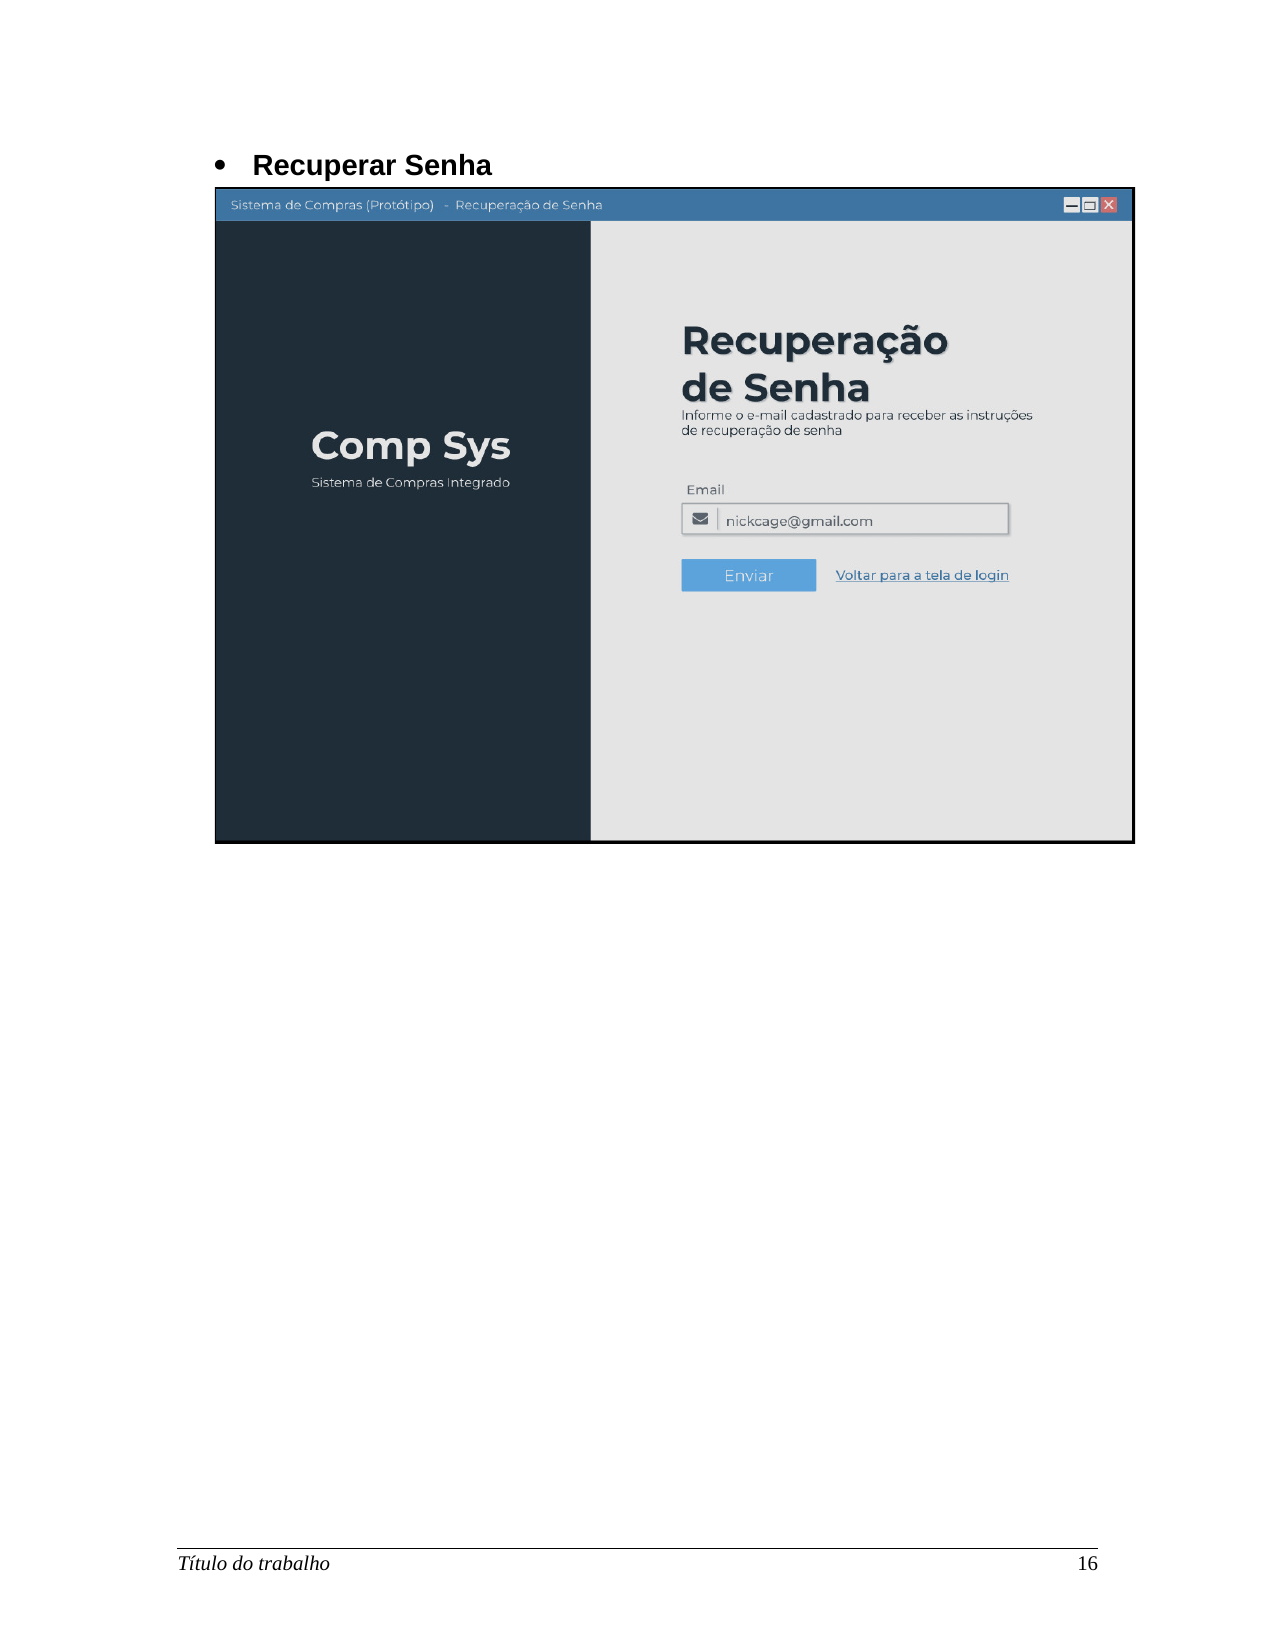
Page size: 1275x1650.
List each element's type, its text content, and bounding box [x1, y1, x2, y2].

subtitle Recuperar Senha [215, 148, 1098, 181]
picture [214, 187, 1136, 844]
